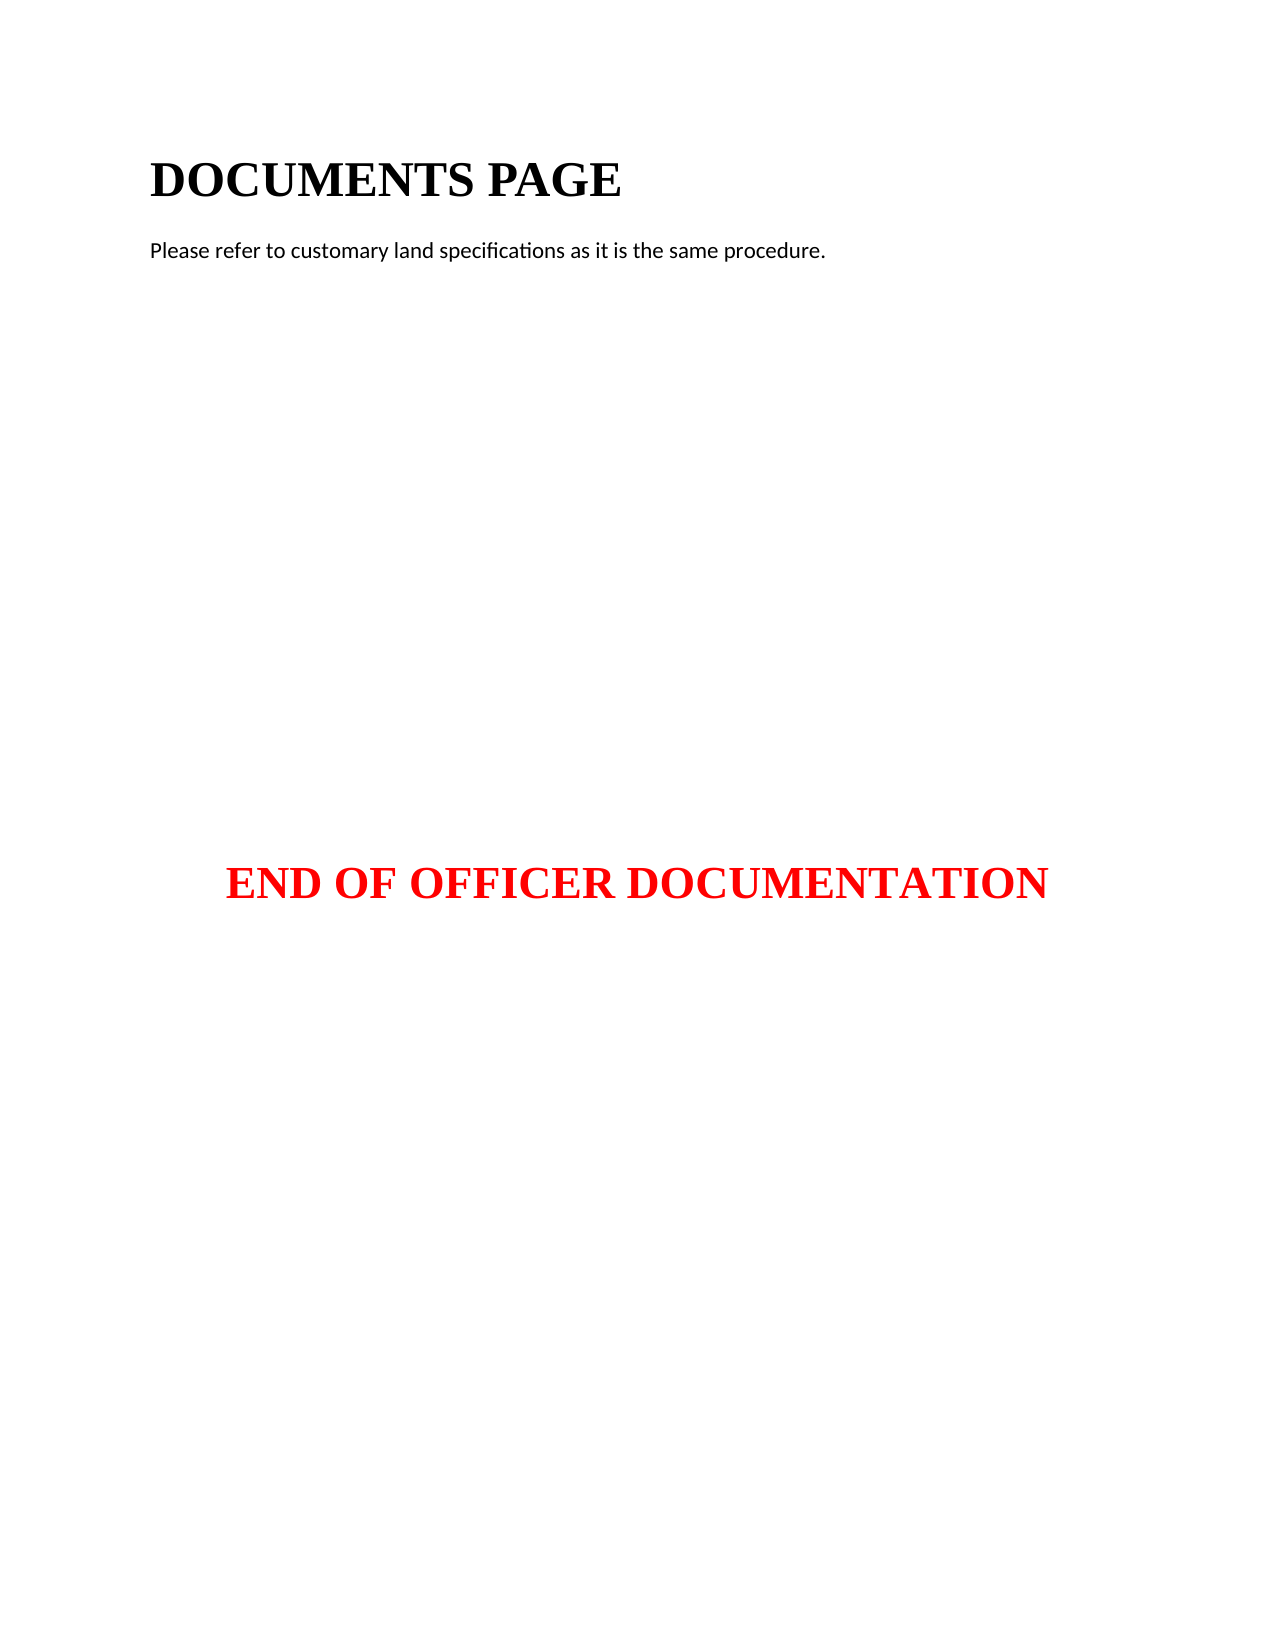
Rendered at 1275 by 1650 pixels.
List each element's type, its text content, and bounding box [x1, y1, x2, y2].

text END OF OFFICER DOCUMENTATION [150, 856, 1125, 908]
subtitle DOCUMENTS PAGE [150, 150, 1125, 207]
text Please refer to customary land specifications as it is the same procedure. [150, 237, 1125, 265]
